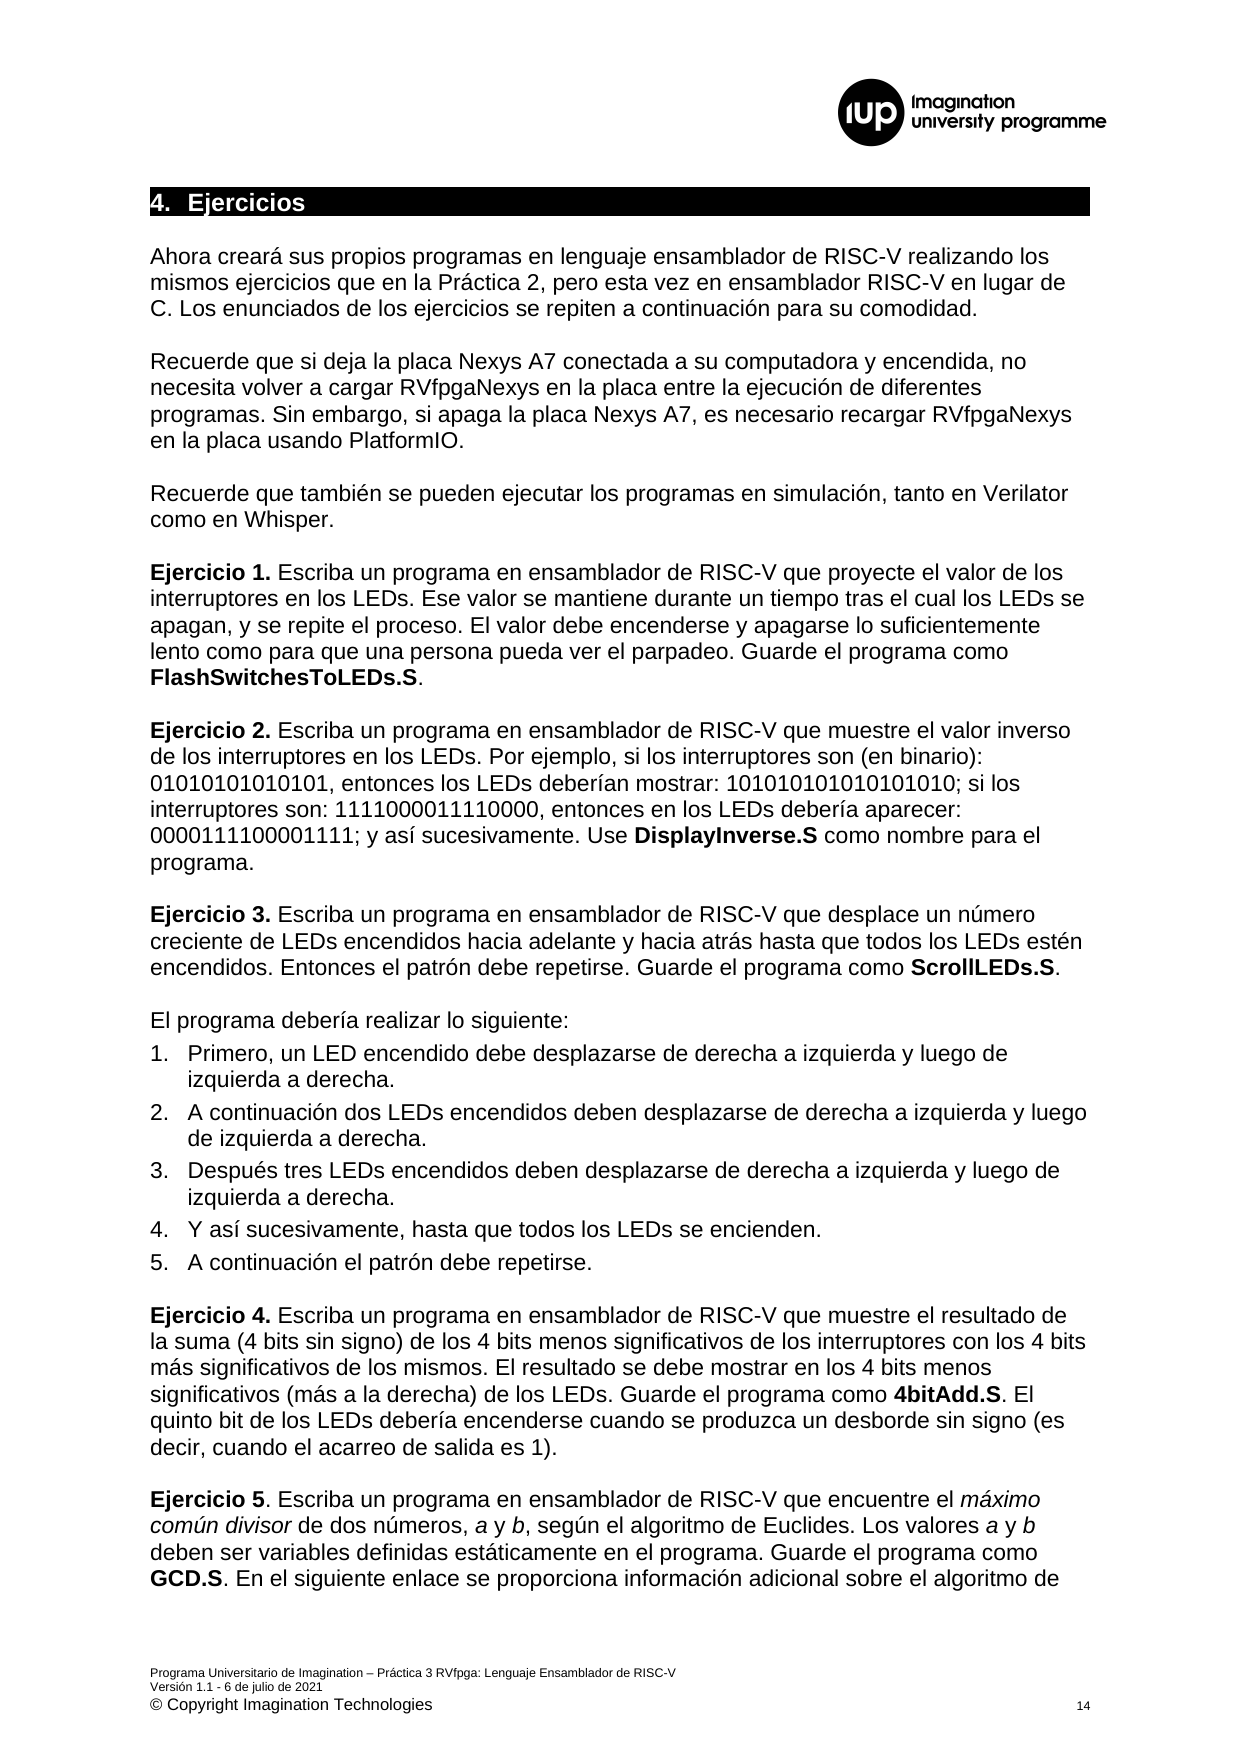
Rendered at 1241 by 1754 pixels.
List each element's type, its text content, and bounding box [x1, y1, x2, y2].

text Ejercicio 4. Escriba un programa en ensamblador de RISC-V que muestre el resultado de la suma (4 bits sin signo) de los 4 bits menos significativos de los interruptores con los 4 bits más significativos de los mismos. El resultado se debe mostrar en los 4 bits menos significativos (más a la derecha) de los LEDs. Guarde el programa como 4bitAdd.S. El quinto bit de los LEDs debería encenderse cuando se produzca un desborde sin signo (es decir, cuando el acarreo de salida es 1). [150, 1302, 1090, 1460]
picture [837, 77, 1108, 148]
list Primero, un LED encendido debe desplazarse de derecha a izquierda y luego de izquierda a derecha. [150, 1039, 1090, 1092]
text Ejercicio 2. Escriba un programa en ensamblador de RISC-V que muestre el valor inverso de los interruptores en los LEDs. Por ejemplo, si los interruptores son (en binario): 01010101010101, entonces los LEDs deberían mostrar: 101010101010101010; si los interruptores son: 1111000011110000, entonces en los LEDs debería aparecer: 0000111100001111; y así sucesivamente. Use DisplayInverse.S como nombre para el programa. [150, 717, 1090, 875]
list A continuación dos LEDs encendidos deben desplazarse de derecha a izquierda y luego de izquierda a derecha. [150, 1098, 1090, 1151]
subtitle Ejercicios [150, 187, 1090, 216]
text Recuerde que también se pueden ejecutar los programas en simulación, tanto en Verilator como en Whisper. [150, 480, 1090, 532]
list Y así sucesivamente, hasta que todos los LEDs se encienden. [150, 1216, 1090, 1243]
text Ejercicio 3. Escriba un programa en ensamblador de RISC-V que desplace un número creciente de LEDs encendidos hacia adelante y hacia atrás hasta que todos los LEDs estén encendidos. Entonces el patrón debe repetirse. Guarde el programa como ScrollLEDs.S. [150, 901, 1090, 981]
text Recuerde que si deja la placa Nexys A7 conectada a su computadora y encendida, no necesita volver a cargar RVfpgaNexys en la placa entre la ejecución de diferentes programas. Sin embargo, si apaga la placa Nexys A7, es necesario recargar RVfpgaNexys en la placa usando PlatformIO. [150, 348, 1090, 453]
text Ahora creará sus propios programas en lenguaje ensamblador de RISC-V realizando los mismos ejercicios que en la Práctica 2, pero esta vez en ensamblador RISC-V en lugar de C. Los enunciados de los ejercicios se repiten a continuación para su comodidad. [150, 243, 1090, 322]
text El programa debería realizar lo siguiente: [150, 1007, 1090, 1033]
list A continuación el patrón debe repetirse. [150, 1249, 1090, 1275]
list Después tres LEDs encendidos deben desplazarse de derecha a izquierda y luego de izquierda a derecha. [150, 1157, 1090, 1210]
text Ejercicio 1. Escriba un programa en ensamblador de RISC-V que proyecte el valor de los interruptores en los LEDs. Ese valor se mantiene durante un tiempo tras el cual los LEDs se apagan, y se repite el proceso. El valor debe encenderse y apagarse lo suficientemente lento como para que una persona pueda ver el parpadeo. Guarde el programa como FlashSwitchesToLEDs.S. [150, 559, 1090, 691]
